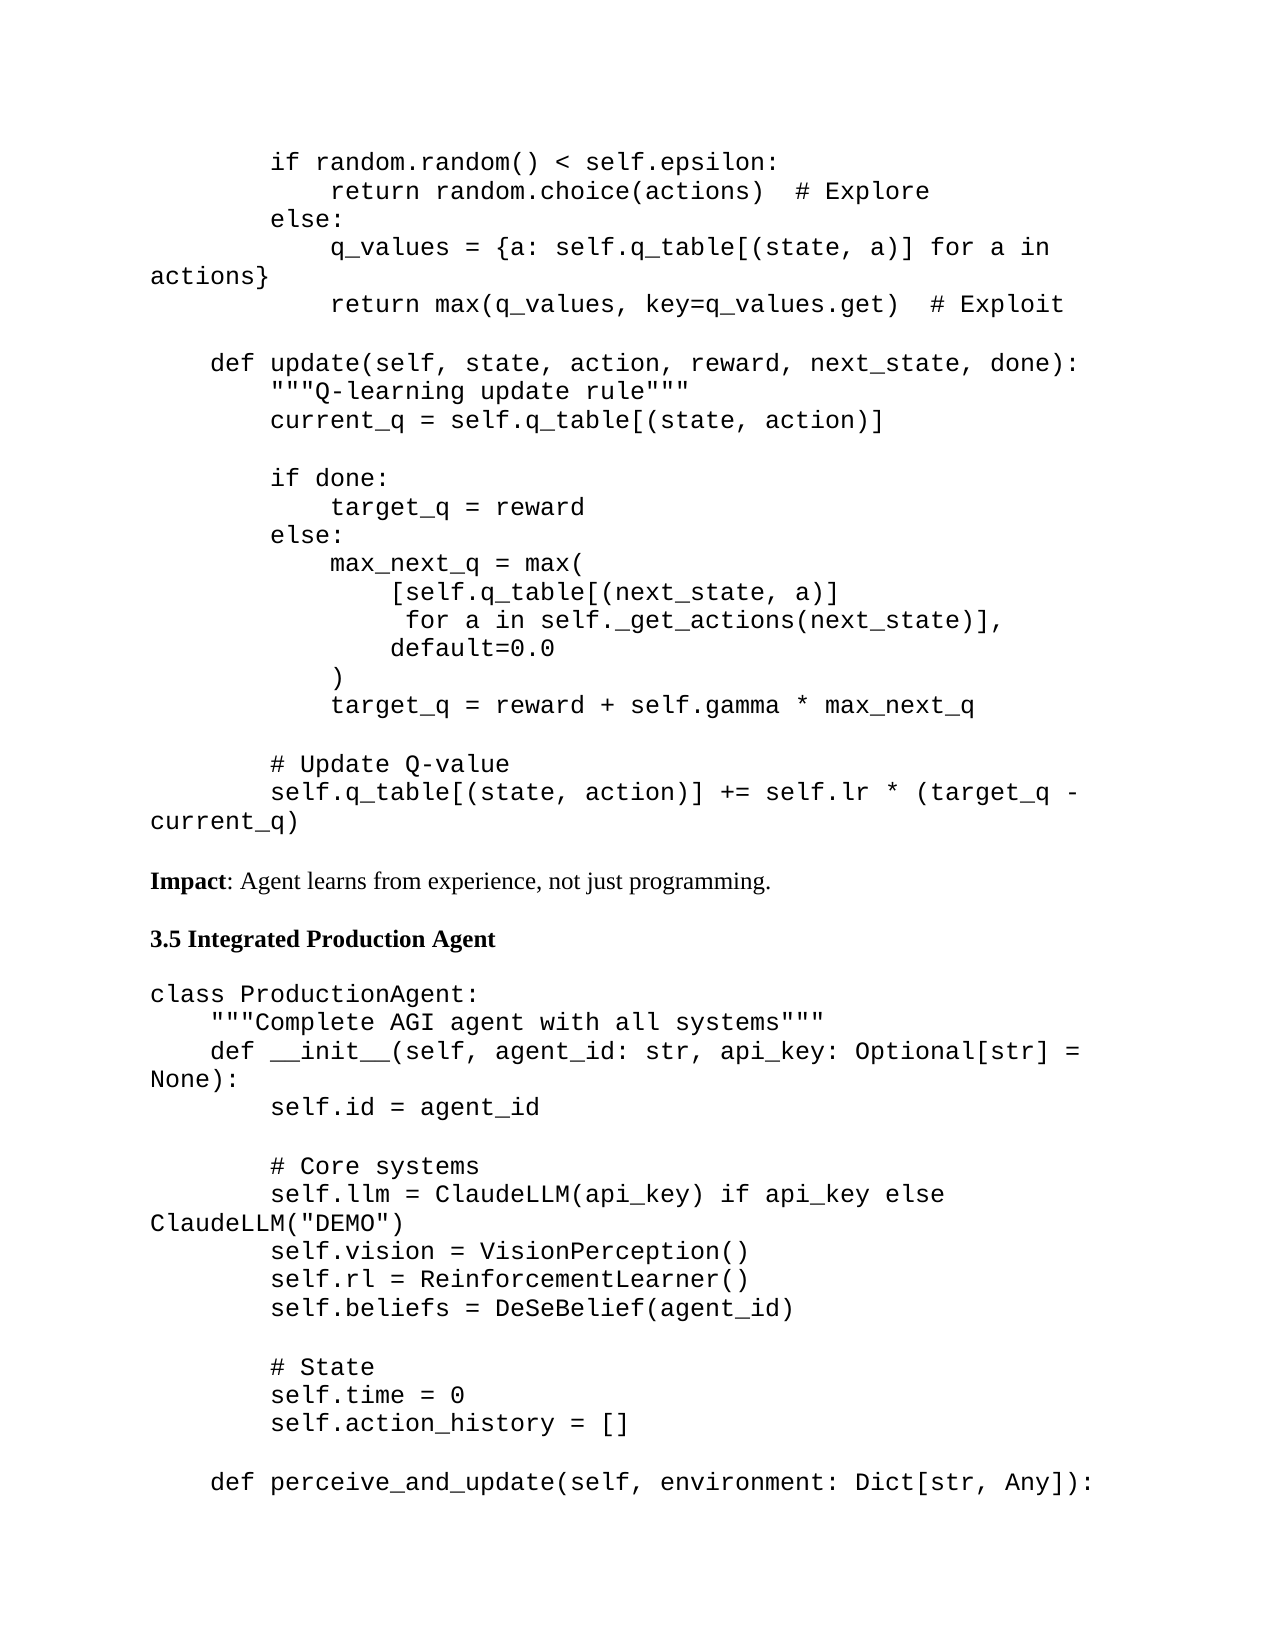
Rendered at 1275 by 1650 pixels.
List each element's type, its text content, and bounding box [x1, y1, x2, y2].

text else: [150, 207, 1125, 235]
text default=0.0 [150, 636, 1125, 664]
text self.vision = VisionPerception() [150, 1239, 1125, 1267]
text class ProductionAgent: [150, 982, 1125, 1010]
text """Complete AGI agent with all systems""" [150, 1010, 1125, 1038]
text self.time = 0 [150, 1383, 1125, 1411]
text self.rl = ReinforcementLearner() [150, 1267, 1125, 1295]
text target_q = reward [150, 494, 1125, 523]
text self.q_table[(state, action)] += self.lr * (target_q - current_q) [150, 780, 1125, 837]
text return random.choice(actions) # Explore [150, 178, 1125, 207]
text if random.random() < self.epsilon: [150, 150, 1125, 178]
text self.beliefs = DeSeBelief(agent_id) [150, 1295, 1125, 1324]
text target_q = reward + self.gamma * max_next_q [150, 693, 1125, 721]
text else: [150, 523, 1125, 551]
text # Core systems [150, 1154, 1125, 1182]
text 3.5 Integrated Production Agent [150, 924, 1125, 952]
text # Update Q-value [150, 752, 1125, 780]
text q_values = {a: self.q_table[(state, a)] for a in actions} [150, 235, 1125, 292]
text for a in self._get_actions(next_state)], [150, 608, 1125, 636]
text def __init__(self, agent_id: str, api_key: Optional[str] = None): [150, 1038, 1125, 1095]
text [self.q_table[(next_state, a)] [150, 579, 1125, 608]
text current_q = self.q_table[(state, action)] [150, 407, 1125, 436]
text self.action_history = [] [150, 1411, 1125, 1439]
text self.llm = ClaudeLLM(api_key) if api_key else ClaudeLLM("DEMO") [150, 1182, 1125, 1239]
text if done: [150, 466, 1125, 494]
text ) [150, 664, 1125, 693]
text max_next_q = max( [150, 551, 1125, 579]
text return max(q_values, key=q_values.get) # Exploit [150, 292, 1125, 320]
text # State [150, 1354, 1125, 1383]
text self.id = agent_id [150, 1095, 1125, 1123]
text def perceive_and_update(self, environment: Dict[str, Any]): [150, 1470, 1125, 1498]
text """Q-learning update rule""" [150, 379, 1125, 407]
text def update(self, state, action, reward, next_state, done): [150, 351, 1125, 379]
text Impact: Agent learns from experience, not just programming. [150, 866, 1125, 894]
